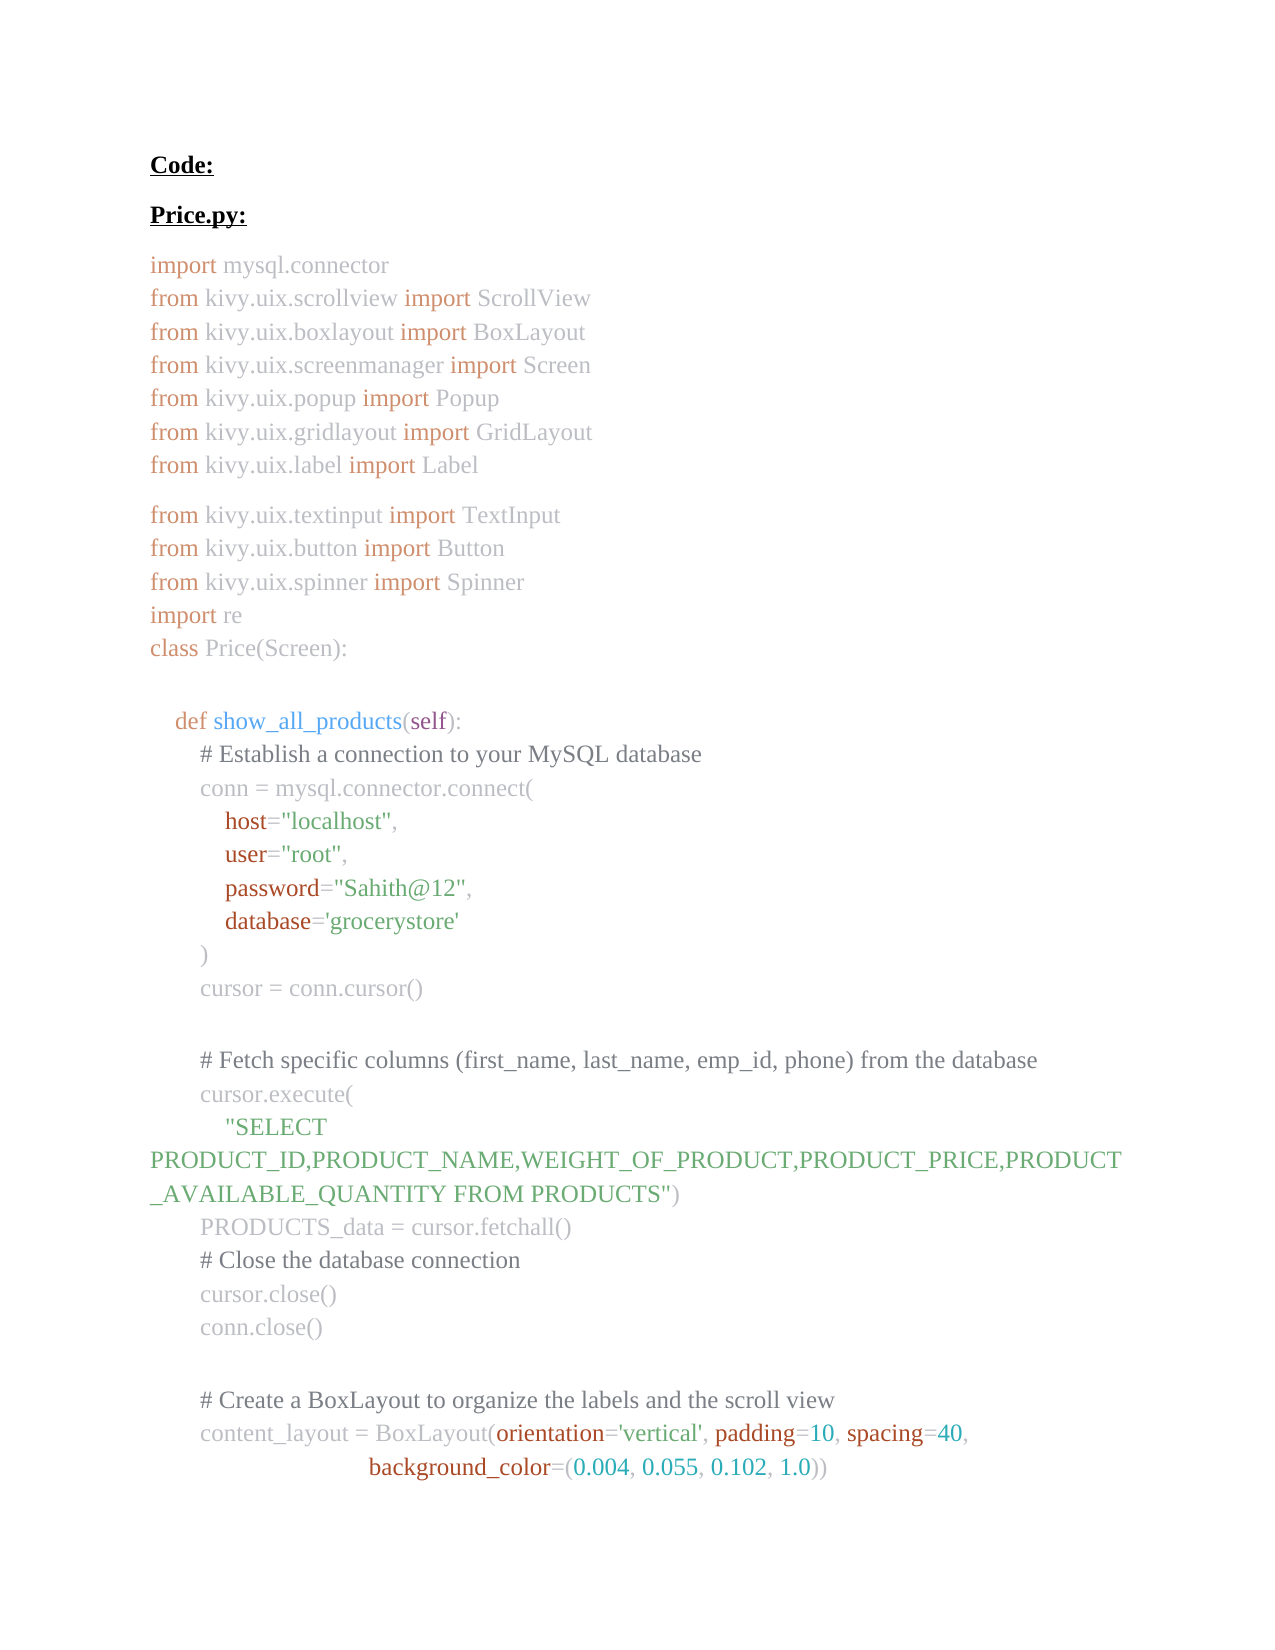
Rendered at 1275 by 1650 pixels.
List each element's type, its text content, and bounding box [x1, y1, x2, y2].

text Code: [150, 150, 1125, 179]
text Price.py: [150, 200, 1125, 229]
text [150, 500, 1125, 1481]
text import mysql.connector from kivy.uix.scrollview import ScrollView from kivy.uix.boxlayout import BoxLayout from kivy.uix.screenmanager import Screen from kivy.uix.popup import Popup from kivy.uix.gridlayout import GridLayout from kivy.uix.label import Label [150, 250, 1125, 479]
